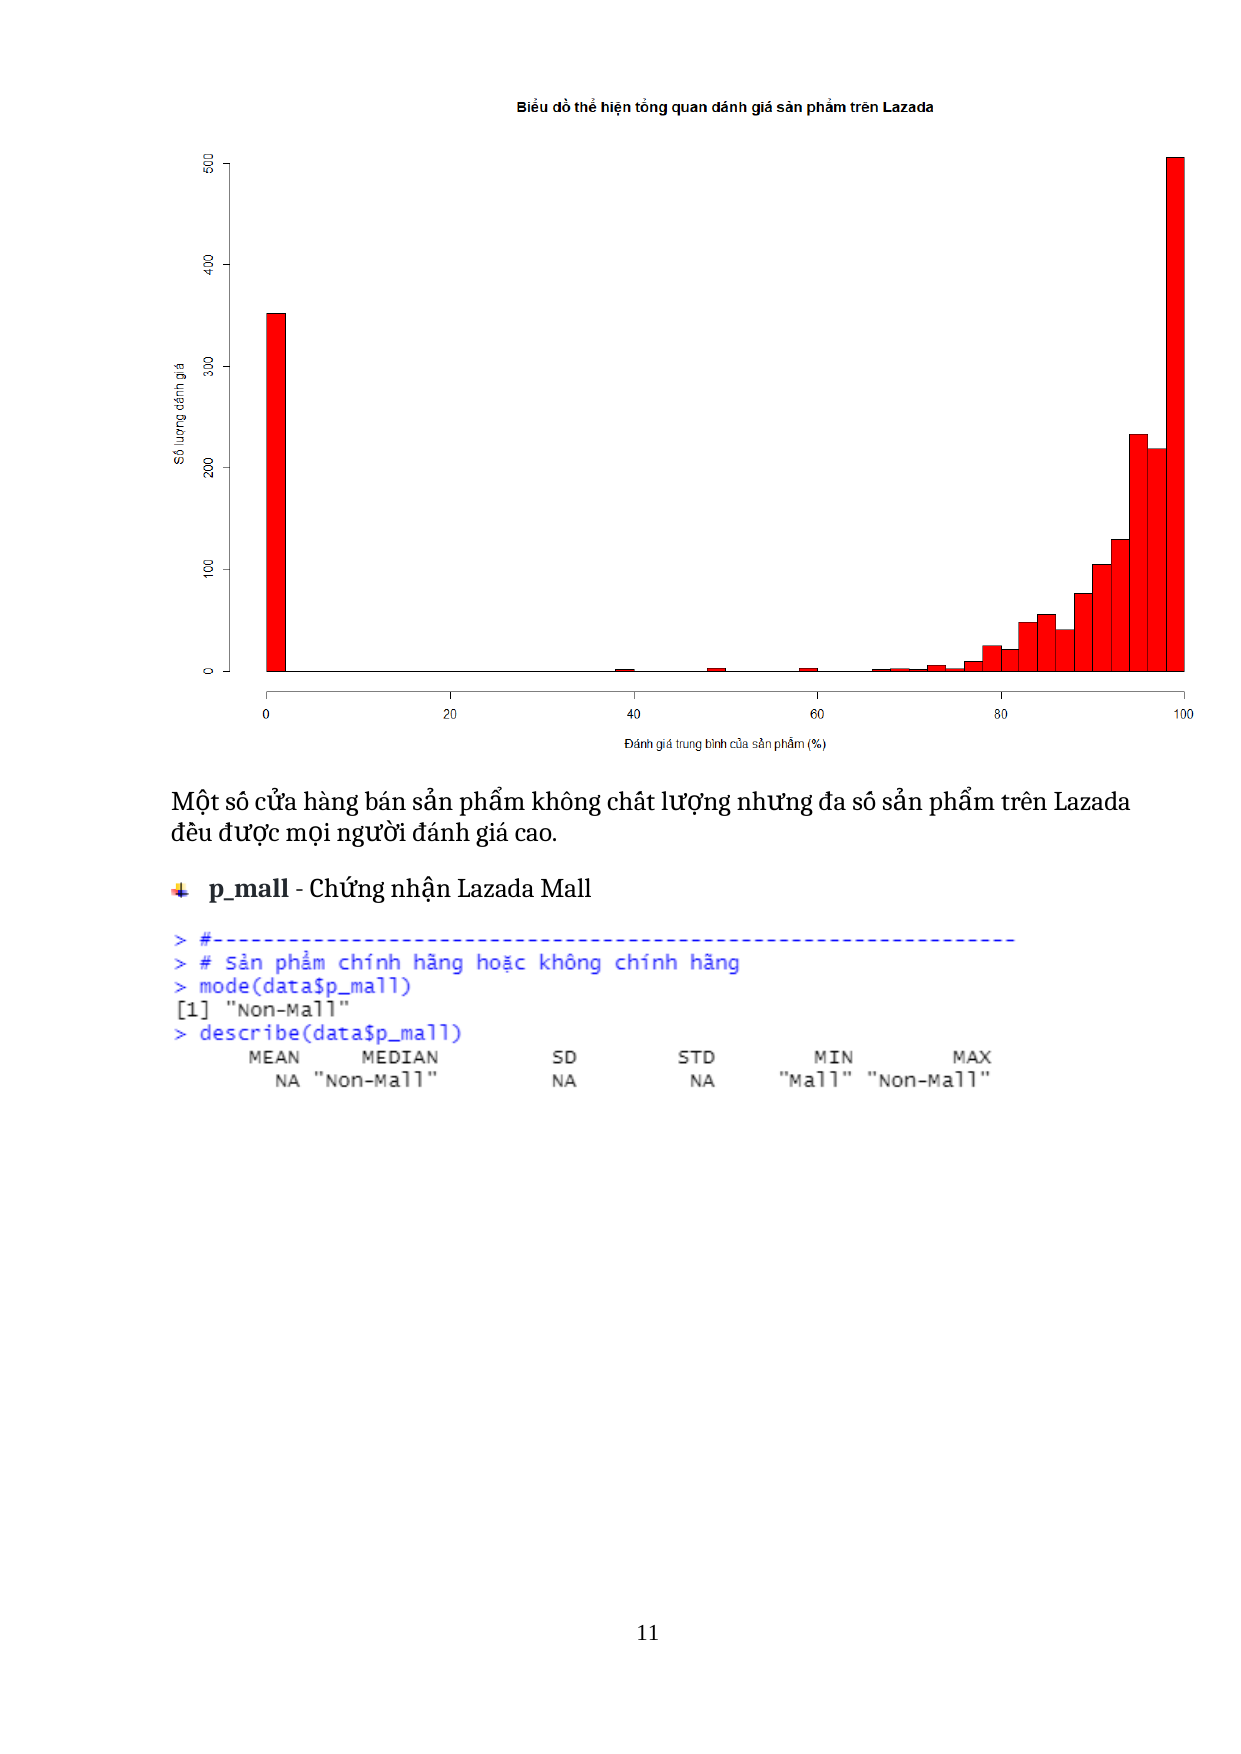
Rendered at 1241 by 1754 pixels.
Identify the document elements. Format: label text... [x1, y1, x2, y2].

list p_mall - Chứng nhận Lazada Mall [171, 873, 1162, 904]
picture [170, 929, 1031, 1095]
picture [171, 881, 189, 898]
text Một số cửa hàng bán sản phẩm không chất lượng nhưng đa số sản phẩm trên Lazada đều được mọi người đánh giá cao. [171, 786, 1162, 848]
picture [170, 79, 1200, 761]
